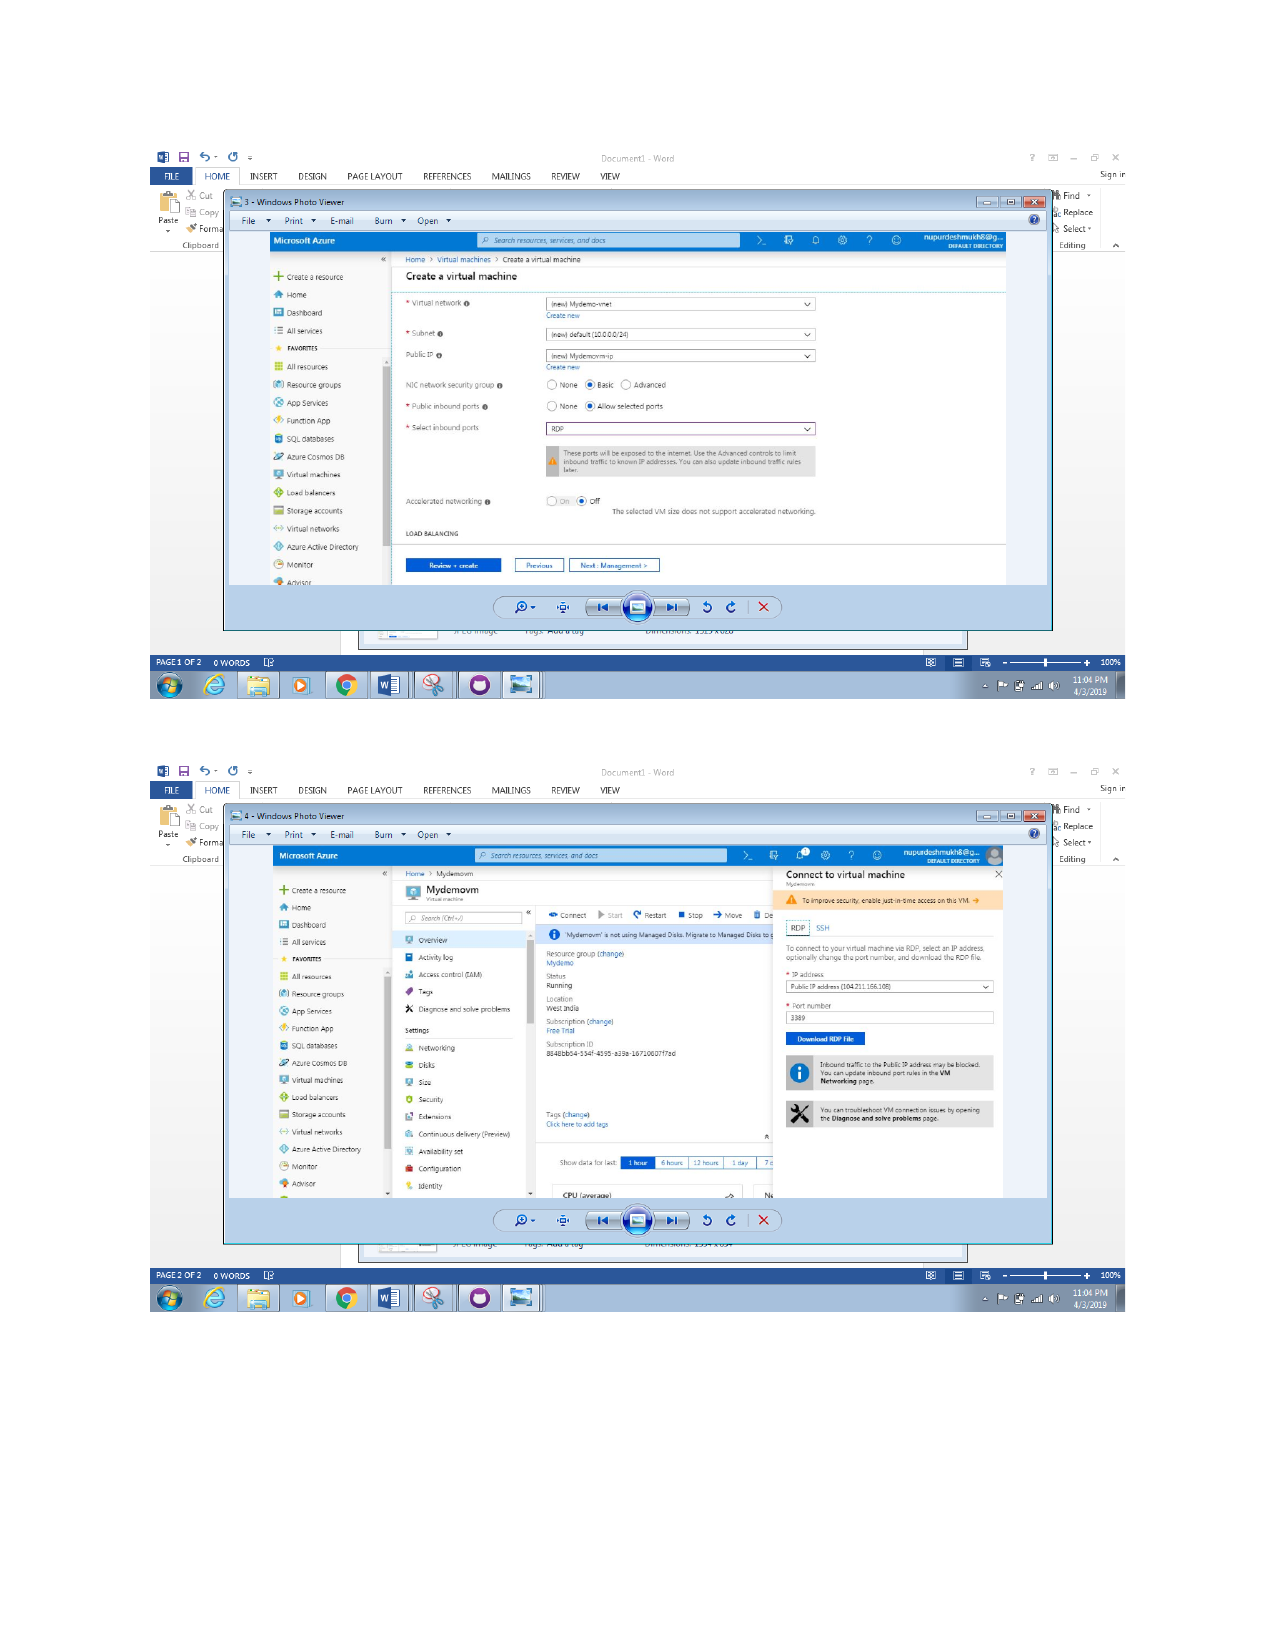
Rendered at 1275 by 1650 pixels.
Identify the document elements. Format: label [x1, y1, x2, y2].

picture [150, 150, 1125, 699]
picture [150, 763, 1125, 1312]
